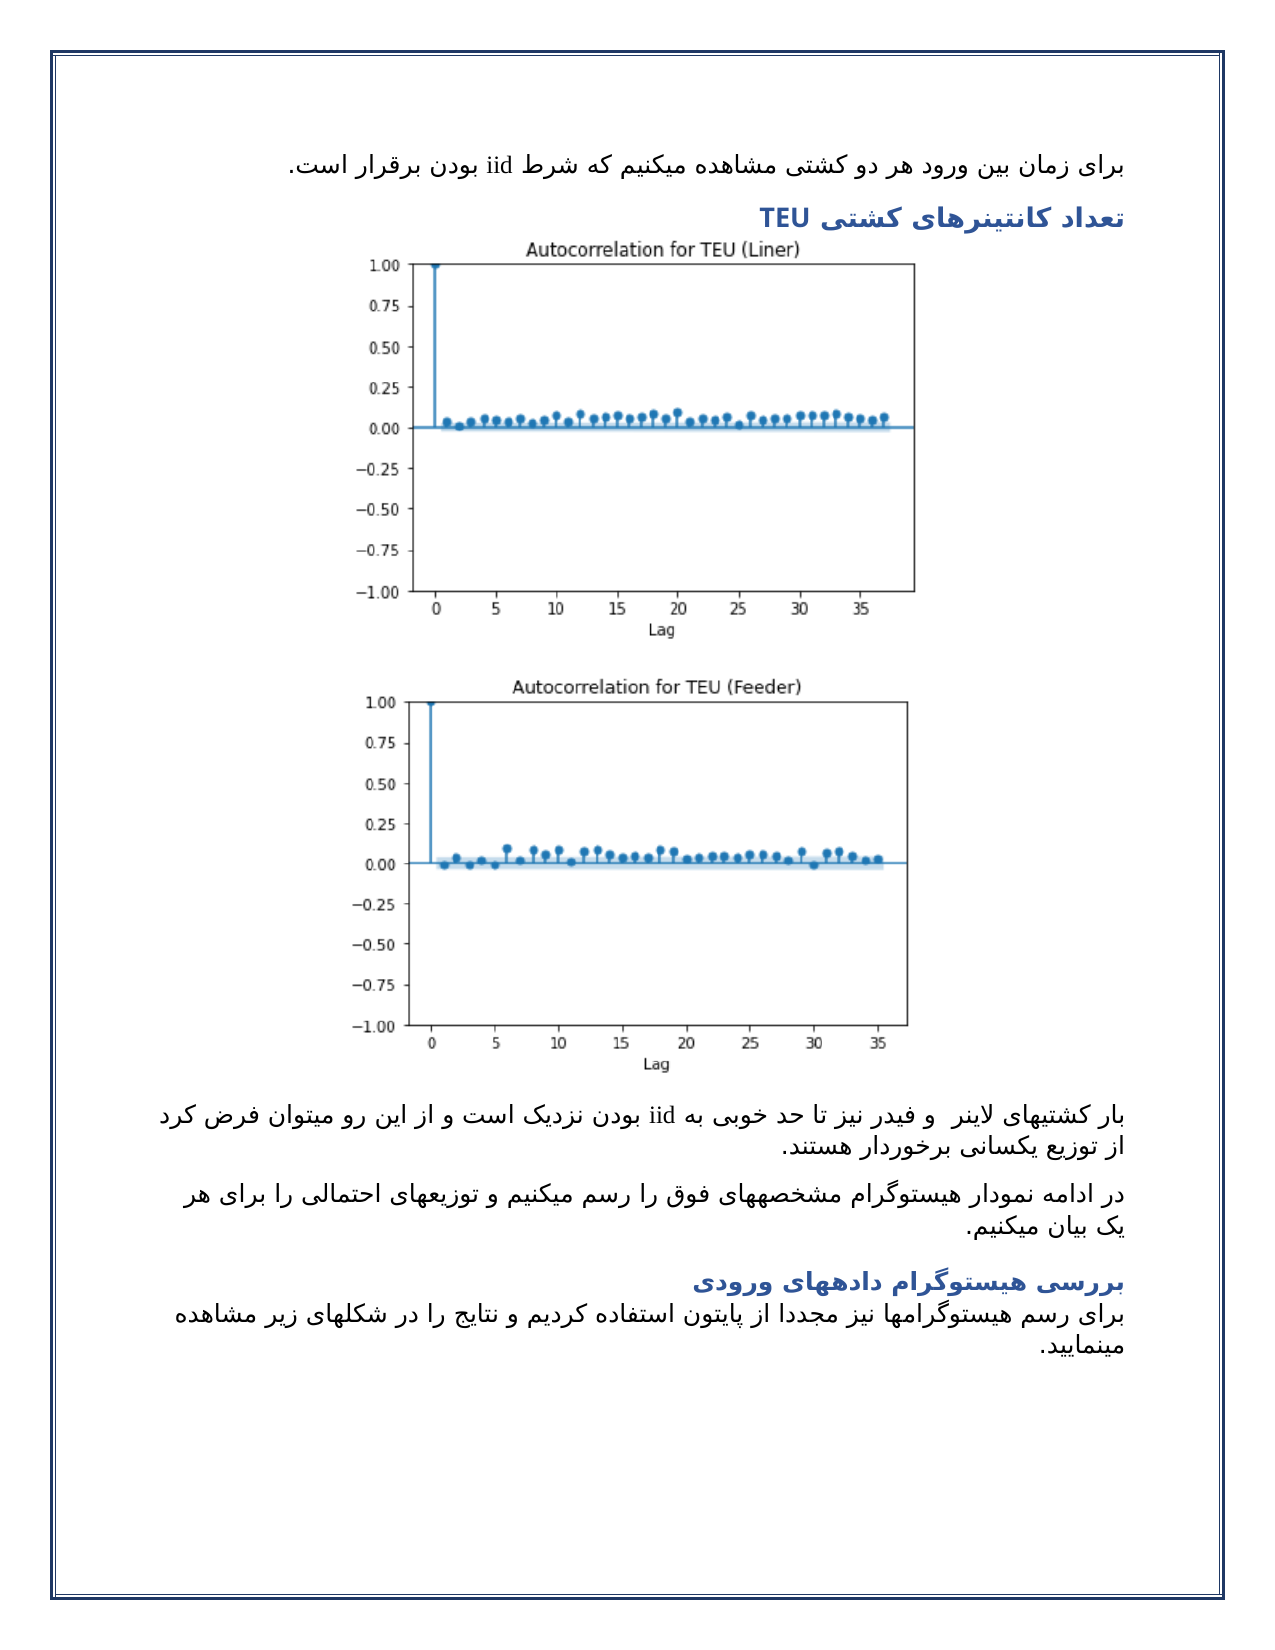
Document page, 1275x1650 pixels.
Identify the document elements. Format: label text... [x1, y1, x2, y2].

text برای رسم هیستوگرامها نیز مجددا از پایتون استفاده کردیم و نتایج را در شکلهای زیر مشاهده مینمایید. [150, 1299, 1125, 1359]
picture [351, 666, 924, 1081]
subtitle بررسی هیستوگرام دادههای ورودی [150, 1267, 1125, 1297]
subtitle تعداد کانتینرهای کشتی TEU [150, 198, 1125, 235]
text بار کشتیهای لاینر و فیدر نیز تا حد خوبی به iid بودن نزدیک است و از این رو میتوان فرض کرد از توزیع یکسانی برخوردار هستند. [150, 1100, 1125, 1161]
picture [350, 238, 926, 648]
text در ادامه نمودار هیستوگرام مشخصههای فوق را رسم میکنیم و توزیعهای احتمالی را برای هر یک بیان میکنیم. [150, 1179, 1125, 1240]
text برای زمان بین ورود هر دو کشتی مشاهده میکنیم که شرط iid بودن برقرار است. [150, 150, 1125, 179]
